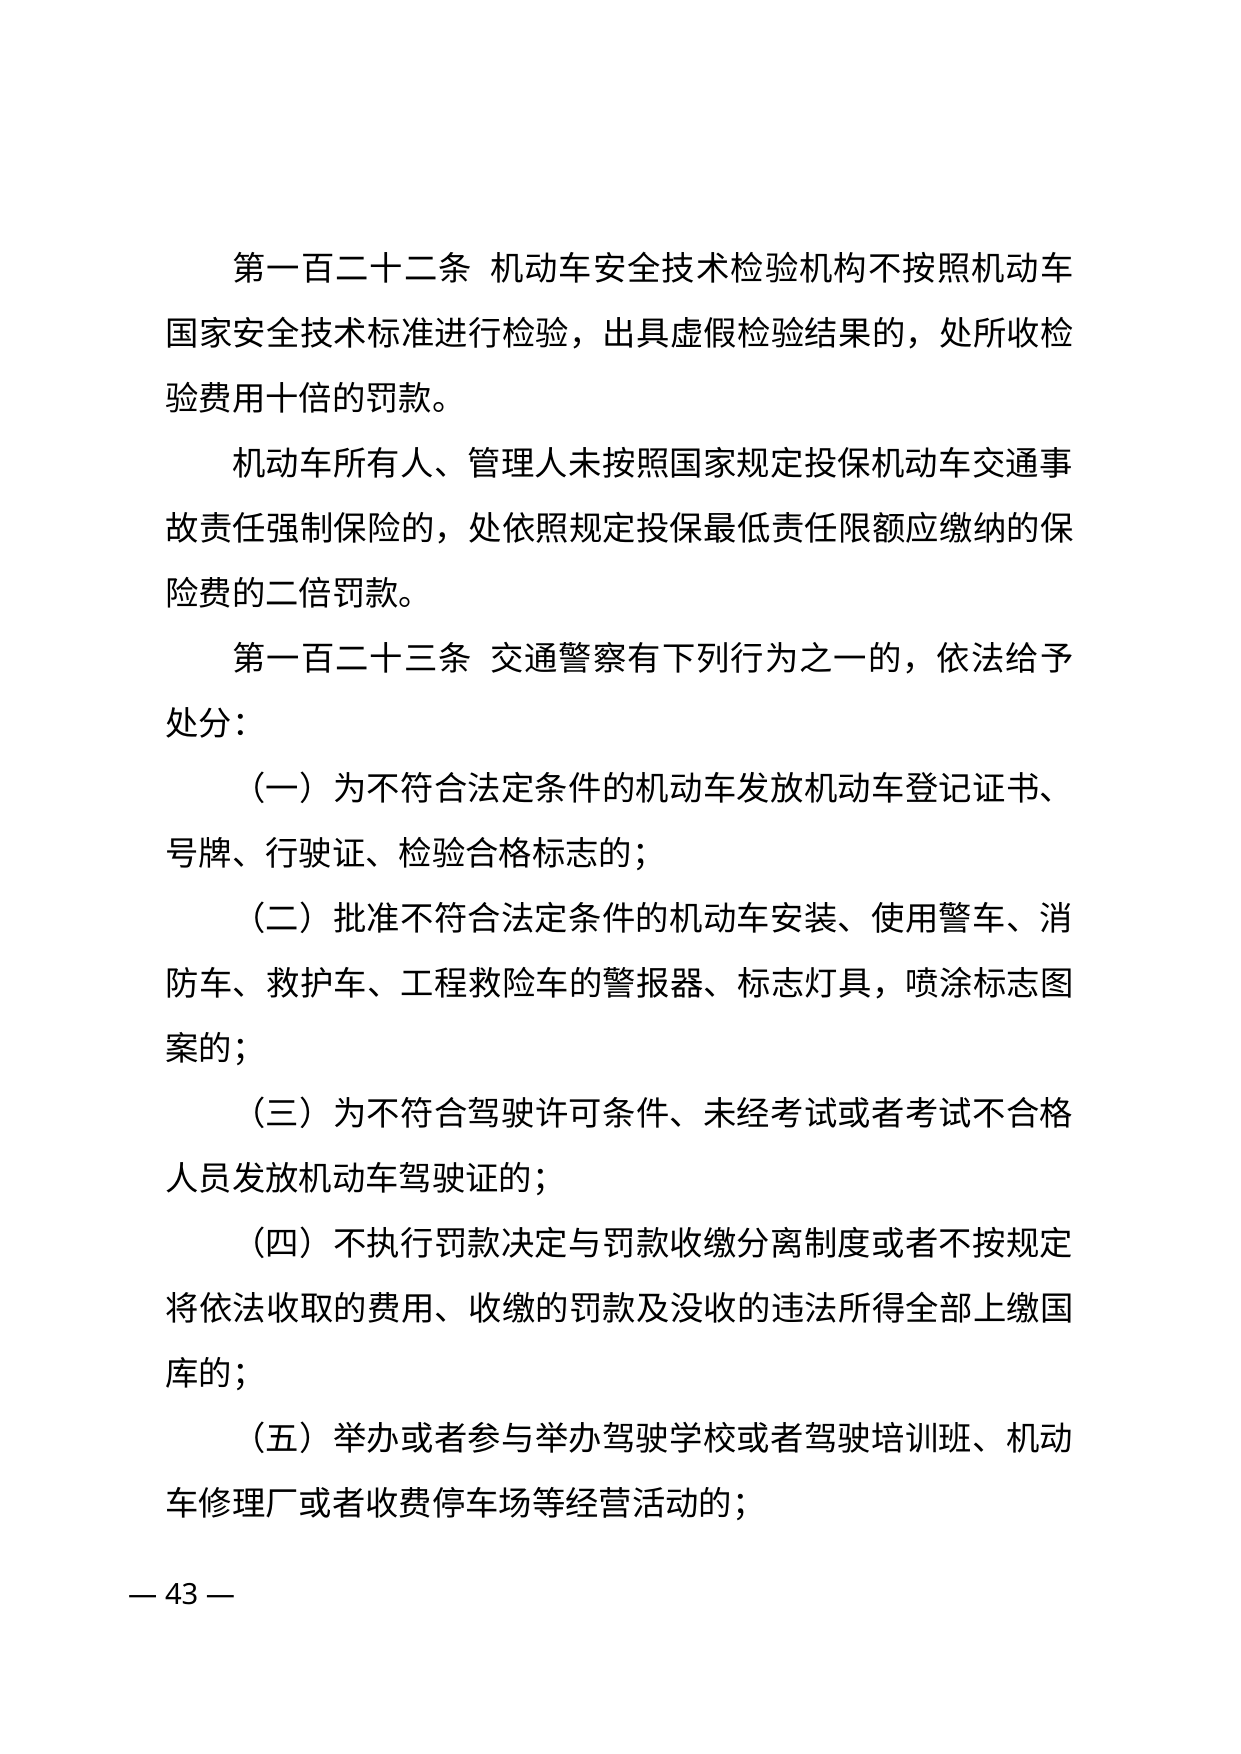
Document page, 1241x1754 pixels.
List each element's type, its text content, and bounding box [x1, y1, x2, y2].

text （三）为不符合驾驶许可条件、未经考试或者考试不合格人员发放机动车驾驶证的； [165, 1078, 1075, 1208]
text 第一百二十三条 交通警察有下列行为之一的，依法给予处分： [165, 623, 1075, 753]
text （五）举办或者参与举办驾驶学校或者驾驶培训班、机动车修理厂或者收费停车场等经营活动的； [165, 1403, 1075, 1533]
text （四）不执行罚款决定与罚款收缴分离制度或者不按规定将依法收取的费用、收缴的罚款及没收的违法所得全部上缴国库的； [165, 1208, 1075, 1403]
text 第一百二十二条 机动车安全技术检验机构不按照机动车国家安全技术标准进行检验，出具虚假检验结果的，处所收检验费用十倍的罚款。 [165, 233, 1075, 428]
text （二）批准不符合法定条件的机动车安装、使用警车、消防车、救护车、工程救险车的警报器、标志灯具，喷涂标志图案的； [165, 883, 1075, 1078]
text （一）为不符合法定条件的机动车发放机动车登记证书、号牌、行驶证、检验合格标志的； [165, 753, 1075, 883]
text 机动车所有人、管理人未按照国家规定投保机动车交通事故责任强制保险的，处依照规定投保最低责任限额应缴纳的保险费的二倍罚款。 [165, 428, 1075, 623]
